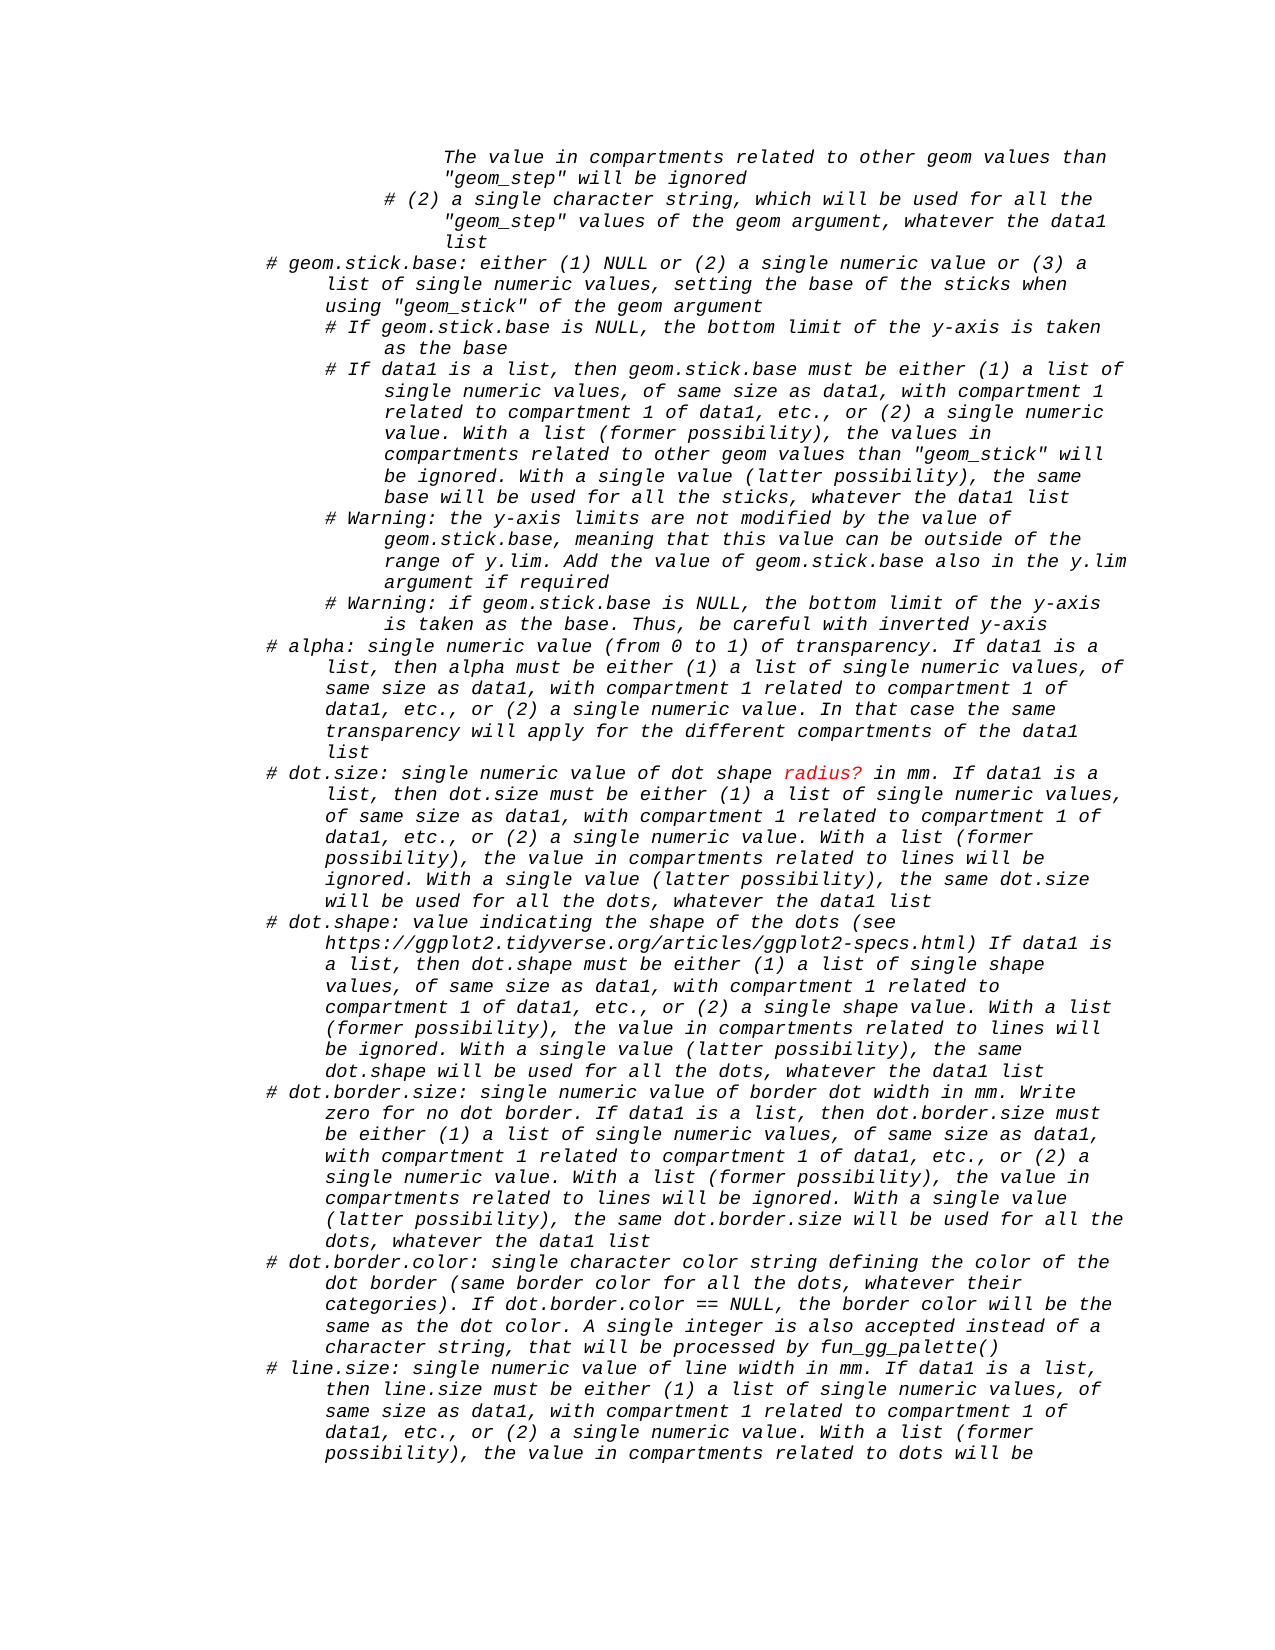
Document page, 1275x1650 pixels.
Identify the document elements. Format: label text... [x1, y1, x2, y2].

text # dot.size: single numeric value of dot shape radius? in mm. If data1 is a list, then dot.size must be either (1) a list of single numeric values, of same size as data1, with compartment 1 related to compartment 1 of data1, etc., or (2) a single numeric value. With a list (former possibility), the value in compartments related to lines will be ignored. With a single value (latter possibility), the same dot.size will be used for all the dots, whatever the data1 list [266, 764, 1127, 913]
text # If data1 is a list, then geom.stick.base must be either (1) a list of single numeric values, of same size as data1, with compartment 1 related to compartment 1 of data1, etc., or (2) a single numeric value. With a list (former possibility), the values in compartments related to other geom values than "geom_stick" will be ignored. With a single value (latter possibility), the same base will be used for all the sticks, whatever the data1 list [325, 360, 1127, 509]
text # If geom.stick.base is NULL, the bottom limit of the y-axis is taken as the base [325, 318, 1127, 360]
text # Warning: if geom.stick.base is NULL, the bottom limit of the y-axis is taken as the base. Thus, be careful with inverted y-axis [325, 594, 1127, 636]
text # geom.stick.base: either (1) NULL or (2) a single numeric value or (3) a list of single numeric values, setting the base of the sticks when using "geom_stick" of the geom argument [266, 254, 1127, 318]
text # (2) a single character string, which will be used for all the "geom_step" values of the geom argument, whatever the data1 list [384, 190, 1127, 254]
text # dot.shape: value indicating the shape of the dots (see https://ggplot2.tidyverse.org/articles/ggplot2-specs.html) If data1 is a list, then dot.shape must be either (1) a list of single shape values, of same size as data1, with compartment 1 related to compartment 1 of data1, etc., or (2) a single shape value. With a list (former possibility), the value in compartments related to lines will be ignored. With a single value (latter possibility), the same dot.shape will be used for all the dots, whatever the data1 list [266, 913, 1127, 1083]
text # alpha: single numeric value (from 0 to 1) of transparency. If data1 is a list, then alpha must be either (1) a list of single numeric values, of same size as data1, with compartment 1 related to compartment 1 of data1, etc., or (2) a single numeric value. In that case the same transparency will apply for the different compartments of the data1 list [266, 636, 1127, 764]
text # dot.border.size: single numeric value of border dot width in mm. Write zero for no dot border. If data1 is a list, then dot.border.size must be either (1) a list of single numeric values, of same size as data1, with compartment 1 related to compartment 1 of data1, etc., or (2) a single numeric value. With a list (former possibility), the value in compartments related to lines will be ignored. With a single value (latter possibility), the same dot.border.size will be used for all the dots, whatever the data1 list [266, 1083, 1127, 1253]
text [266, 1359, 1127, 1465]
text # dot.border.color: single character color string defining the color of the dot border (same border color for all the dots, whatever their categories). If dot.border.color == NULL, the border color will be the same as the dot color. A single integer is also accepted instead of a character string, that will be processed by fun_gg_palette() [266, 1253, 1127, 1359]
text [384, 148, 1127, 190]
text # Warning: the y-axis limits are not modified by the value of geom.stick.base, meaning that this value can be outside of the range of y.lim. Add the value of geom.stick.base also in the y.lim argument if required [325, 509, 1127, 594]
